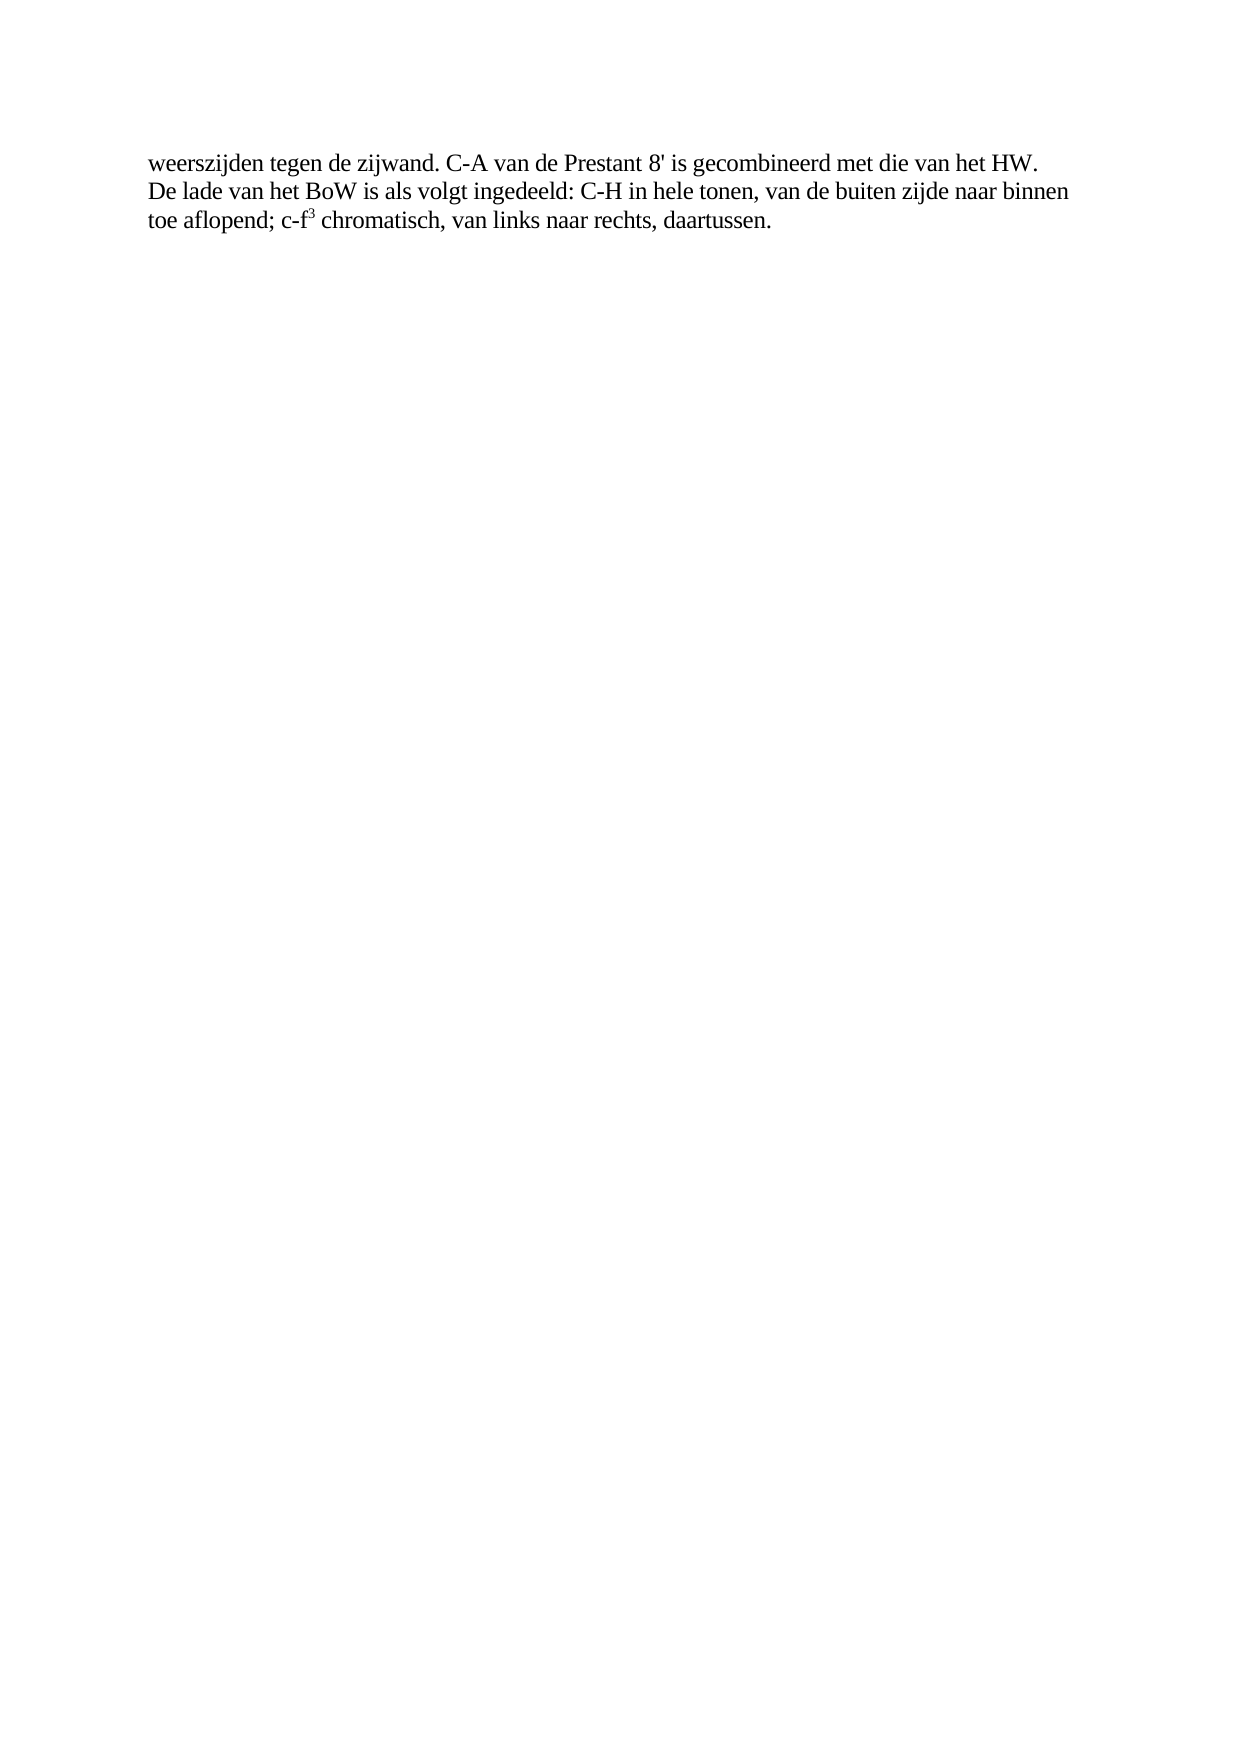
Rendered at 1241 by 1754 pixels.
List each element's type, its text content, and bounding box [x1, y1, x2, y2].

text De lade van het BoW is als volgt ingedeeld: C-H in hele tonen, van de buiten zijde naar binnen toe aflopend; c-f3 chromatisch, van links naar rechts, daartussen. [148, 176, 1093, 234]
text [148, 148, 1093, 176]
